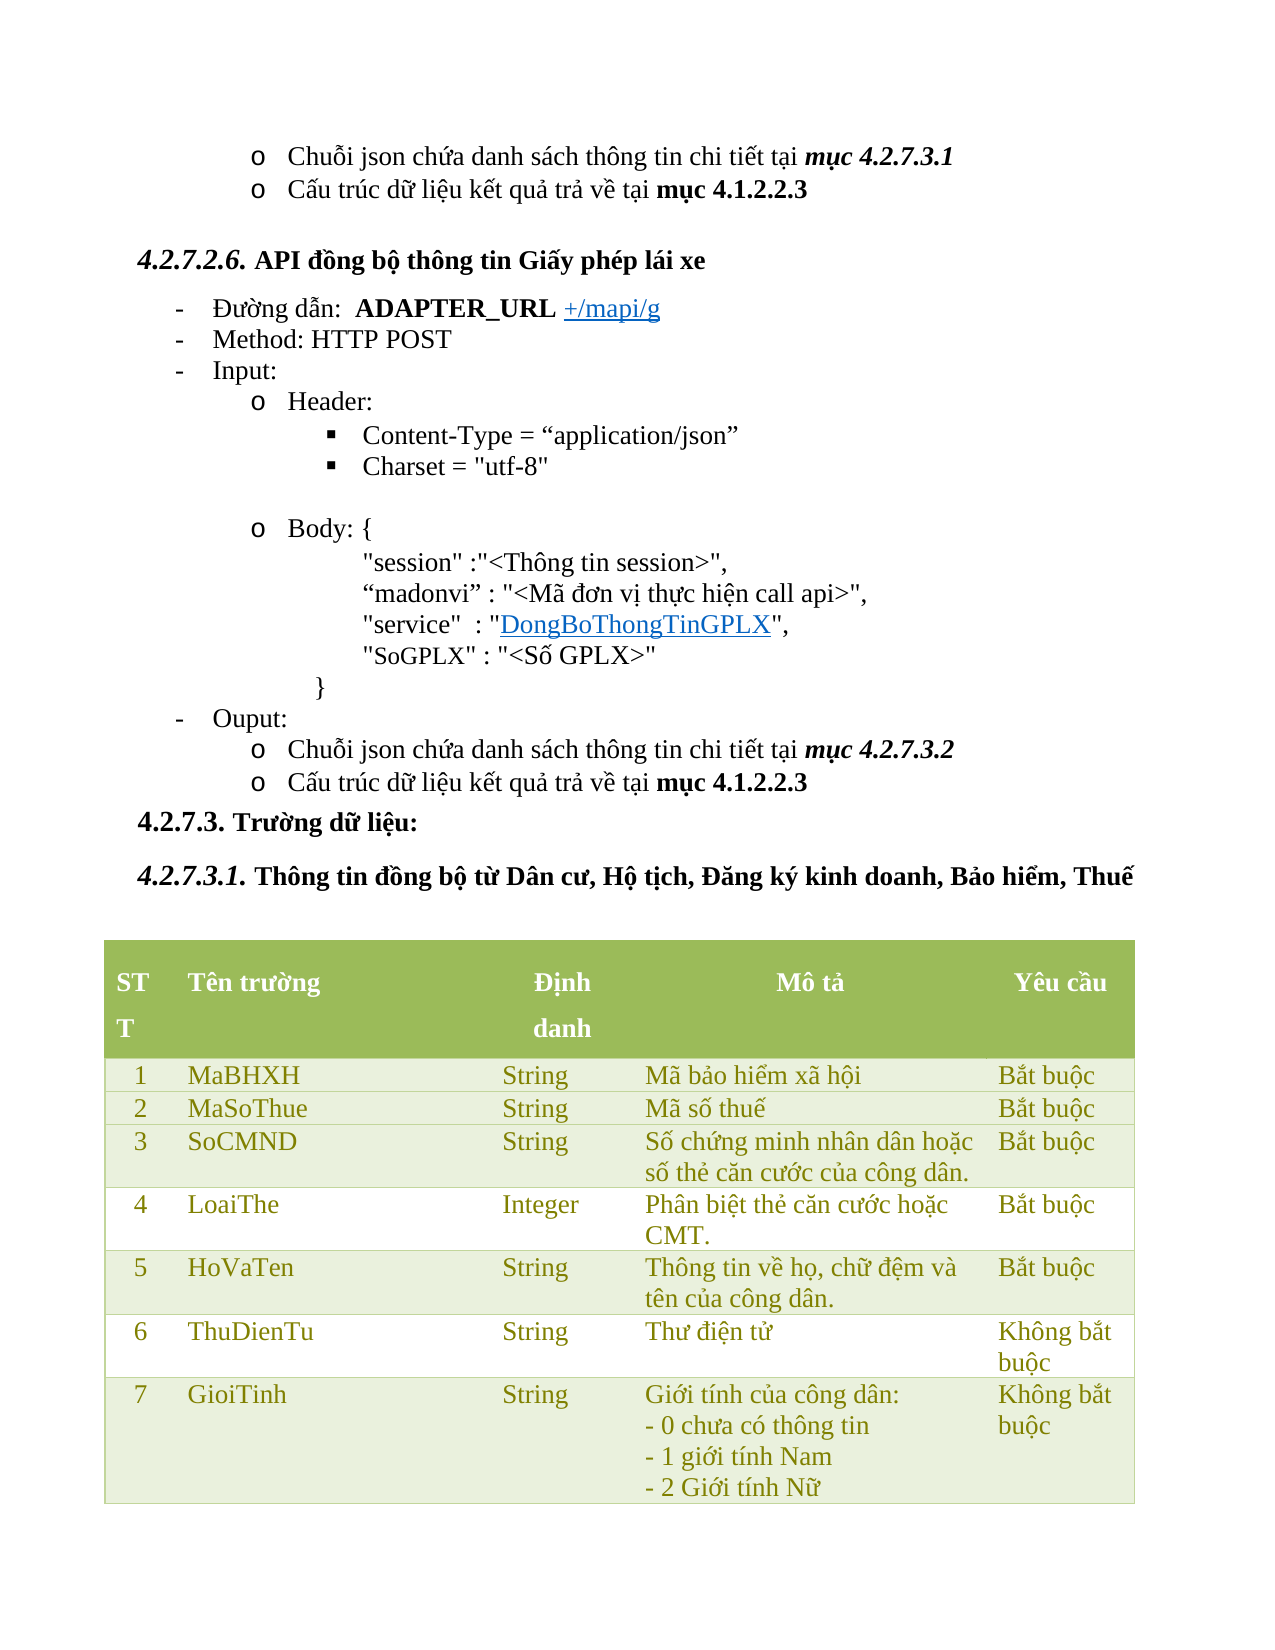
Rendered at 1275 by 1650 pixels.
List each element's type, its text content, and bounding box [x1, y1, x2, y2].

subtitle Thông tin đồng bộ từ Dân cư, Hộ tịch, Đăng ký kinh doanh, Bảo hiểm, Thuế [137, 858, 1167, 892]
list Ouput: [175, 702, 1167, 733]
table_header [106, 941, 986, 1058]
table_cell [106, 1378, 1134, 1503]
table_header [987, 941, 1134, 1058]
text "session" :"<Thông tin session>", [287, 546, 1167, 577]
list Chuỗi json chứa danh sách thông tin chi tiết tại mục 4.2.7.3.1 [250, 139, 1167, 173]
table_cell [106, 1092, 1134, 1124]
subtitle API đồng bộ thông tin Giấy phép lái xe [137, 242, 1167, 275]
text } [137, 671, 1167, 702]
list Cấu trúc dữ liệu kết quả trả về tại mục 4.1.2.2.3 [250, 173, 1167, 206]
list Chuỗi json chứa danh sách thông tin chi tiết tại mục 4.2.7.3.2 [250, 733, 1167, 766]
list Input: [175, 354, 1167, 386]
text "SoGPLX" : "<Số GPLX>" [287, 639, 1167, 671]
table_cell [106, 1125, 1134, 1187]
subtitle Trường dữ liệu: [137, 804, 1167, 837]
list Body: { [250, 513, 1167, 546]
list Charset = "utf-8" [325, 450, 1167, 481]
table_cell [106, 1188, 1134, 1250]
list Method: HTTP POST [175, 323, 1167, 354]
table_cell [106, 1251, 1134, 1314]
text "service" : "DongBoThongTinGPLX", [287, 608, 1167, 639]
list Header: [250, 386, 1167, 419]
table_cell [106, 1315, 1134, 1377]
list Đường dẫn: ADAPTER_URL +/mapi/g [175, 292, 1167, 323]
list Cấu trúc dữ liệu kết quả trả về tại mục 4.1.2.2.3 [250, 766, 1167, 800]
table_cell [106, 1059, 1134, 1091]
text “madonvi” : "<Mã đơn vị thực hiện call api>", [287, 577, 1167, 608]
list Content-Type = “application/json” [325, 419, 1167, 450]
